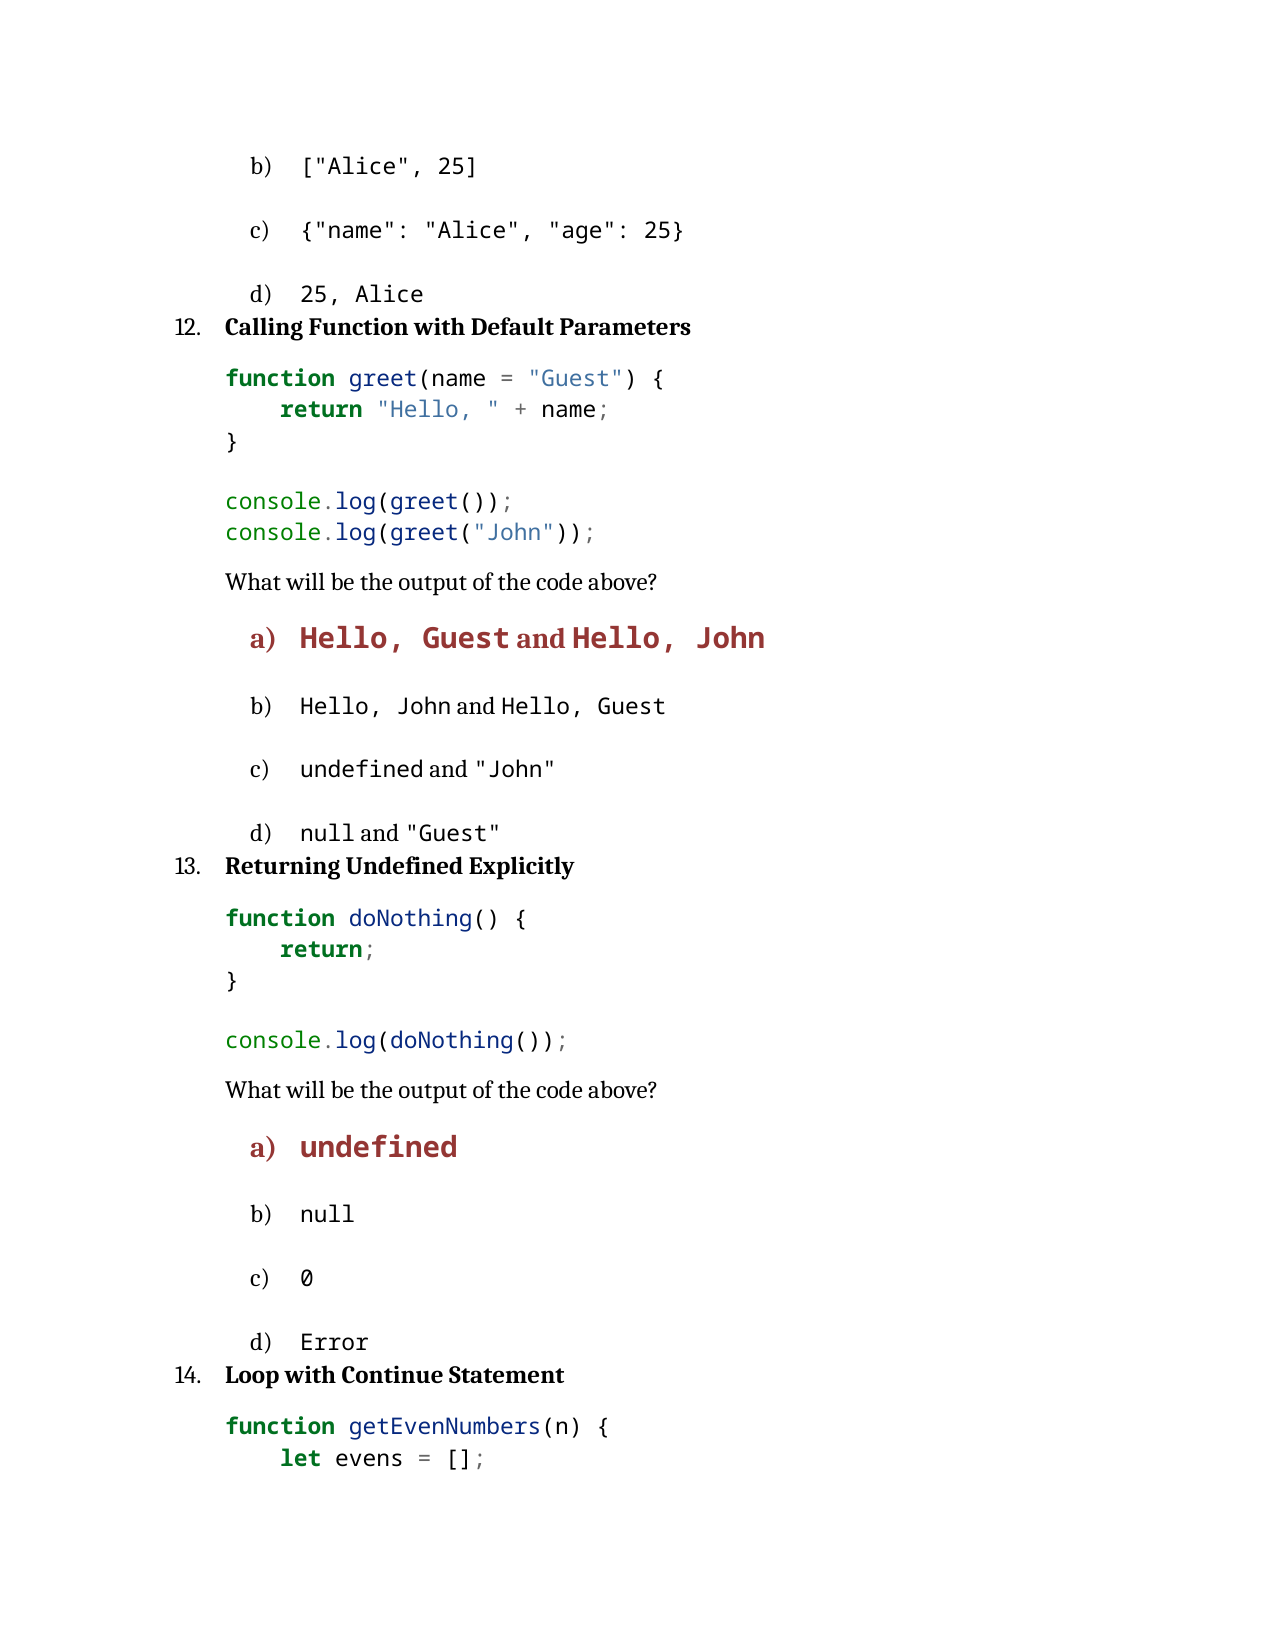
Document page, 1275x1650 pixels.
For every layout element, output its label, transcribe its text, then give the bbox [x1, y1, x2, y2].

list What will be the output of the code above? [175, 1076, 1125, 1105]
list ["Alice", 25] [250, 150, 1125, 210]
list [175, 1410, 1125, 1473]
list Calling Function with Default Parameters [175, 312, 1125, 341]
list undefined and "John" [250, 753, 1125, 813]
list undefined [250, 1126, 1125, 1194]
list function greet(name = "Guest") { return "Hello, " + name; } console.log(greet()); console.log(greet("John")); [175, 362, 1125, 547]
list Hello, Guest and Hello, John [250, 617, 1125, 686]
list Returning Undefined Explicitly [175, 852, 1125, 881]
list Hello, John and Hello, Guest [250, 690, 1125, 750]
list Loop with Continue Statement [175, 1361, 1125, 1389]
list 25, Alice [250, 277, 1125, 309]
list 0 [250, 1262, 1125, 1322]
list {"name": "Alice", "age": 25} [250, 214, 1125, 274]
list Error [250, 1326, 1125, 1357]
list null and "Guest" [250, 817, 1125, 848]
list What will be the output of the code above? [175, 568, 1125, 597]
list null [250, 1198, 1125, 1258]
list function doNothing() { return; } console.log(doNothing()); [175, 902, 1125, 1056]
